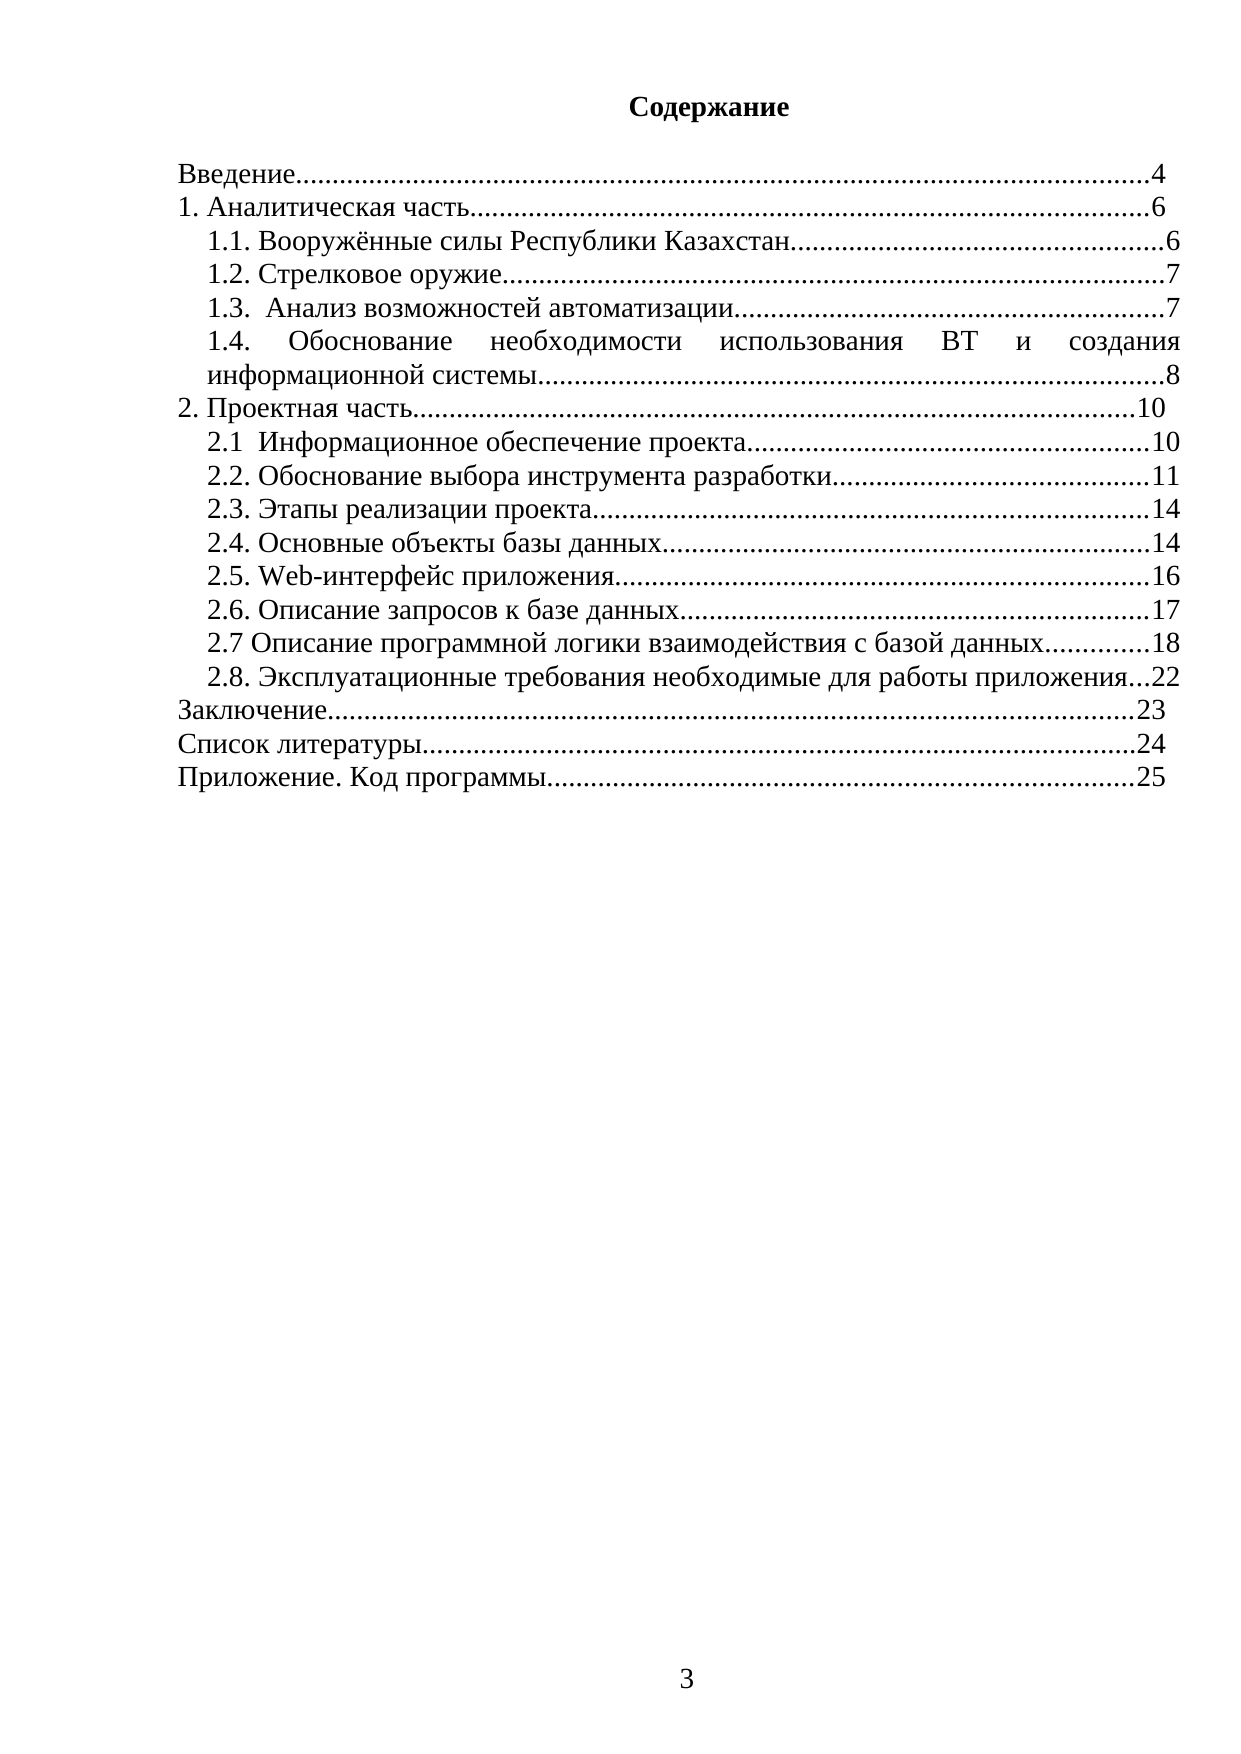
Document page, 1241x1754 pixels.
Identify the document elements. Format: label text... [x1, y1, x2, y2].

text Заключение 23 [177, 692, 1181, 726]
text 2.7 Описание программной логики взаимодействия с базой данных. 18 [207, 625, 1181, 659]
text 2. Проектная часть 10 [177, 391, 1181, 424]
text 2.5. Web-интерфейс приложения. 16 [207, 558, 1181, 592]
text Приложение. Код программы 25 [177, 759, 1181, 793]
text 2.4. Основные объекты базы данных. 14 [207, 525, 1181, 558]
text 1. Аналитическая часть 6 [177, 189, 1181, 223]
text 2.2. Обоснование выбора инструмента разработки 11 [207, 458, 1181, 491]
text 2.6. Описание запросов к базе данных. 17 [207, 592, 1181, 625]
text 1.4. Обоснование необходимости использования ВТ и создания информационной системы. 8 [207, 323, 1181, 391]
text 2.8. Эксплуатационные требования необходимые для работы приложения 22 [207, 659, 1181, 692]
text 2.3. Этапы реализации проекта. 14 [207, 491, 1181, 525]
text 2.1 Информационное обеспечение проекта. 10 [207, 424, 1181, 458]
text Введение 4 [177, 156, 1181, 189]
text Список литературы 24 [177, 726, 1181, 759]
text 1.2. Стрелковое оружие. 7 [207, 256, 1181, 290]
text 1.1. Вооружённые силы Республики Казахстан. 6 [207, 223, 1181, 256]
text Содержание [177, 89, 1181, 122]
text 1.3. Анализ возможностей автоматизации. 7 [207, 290, 1181, 323]
